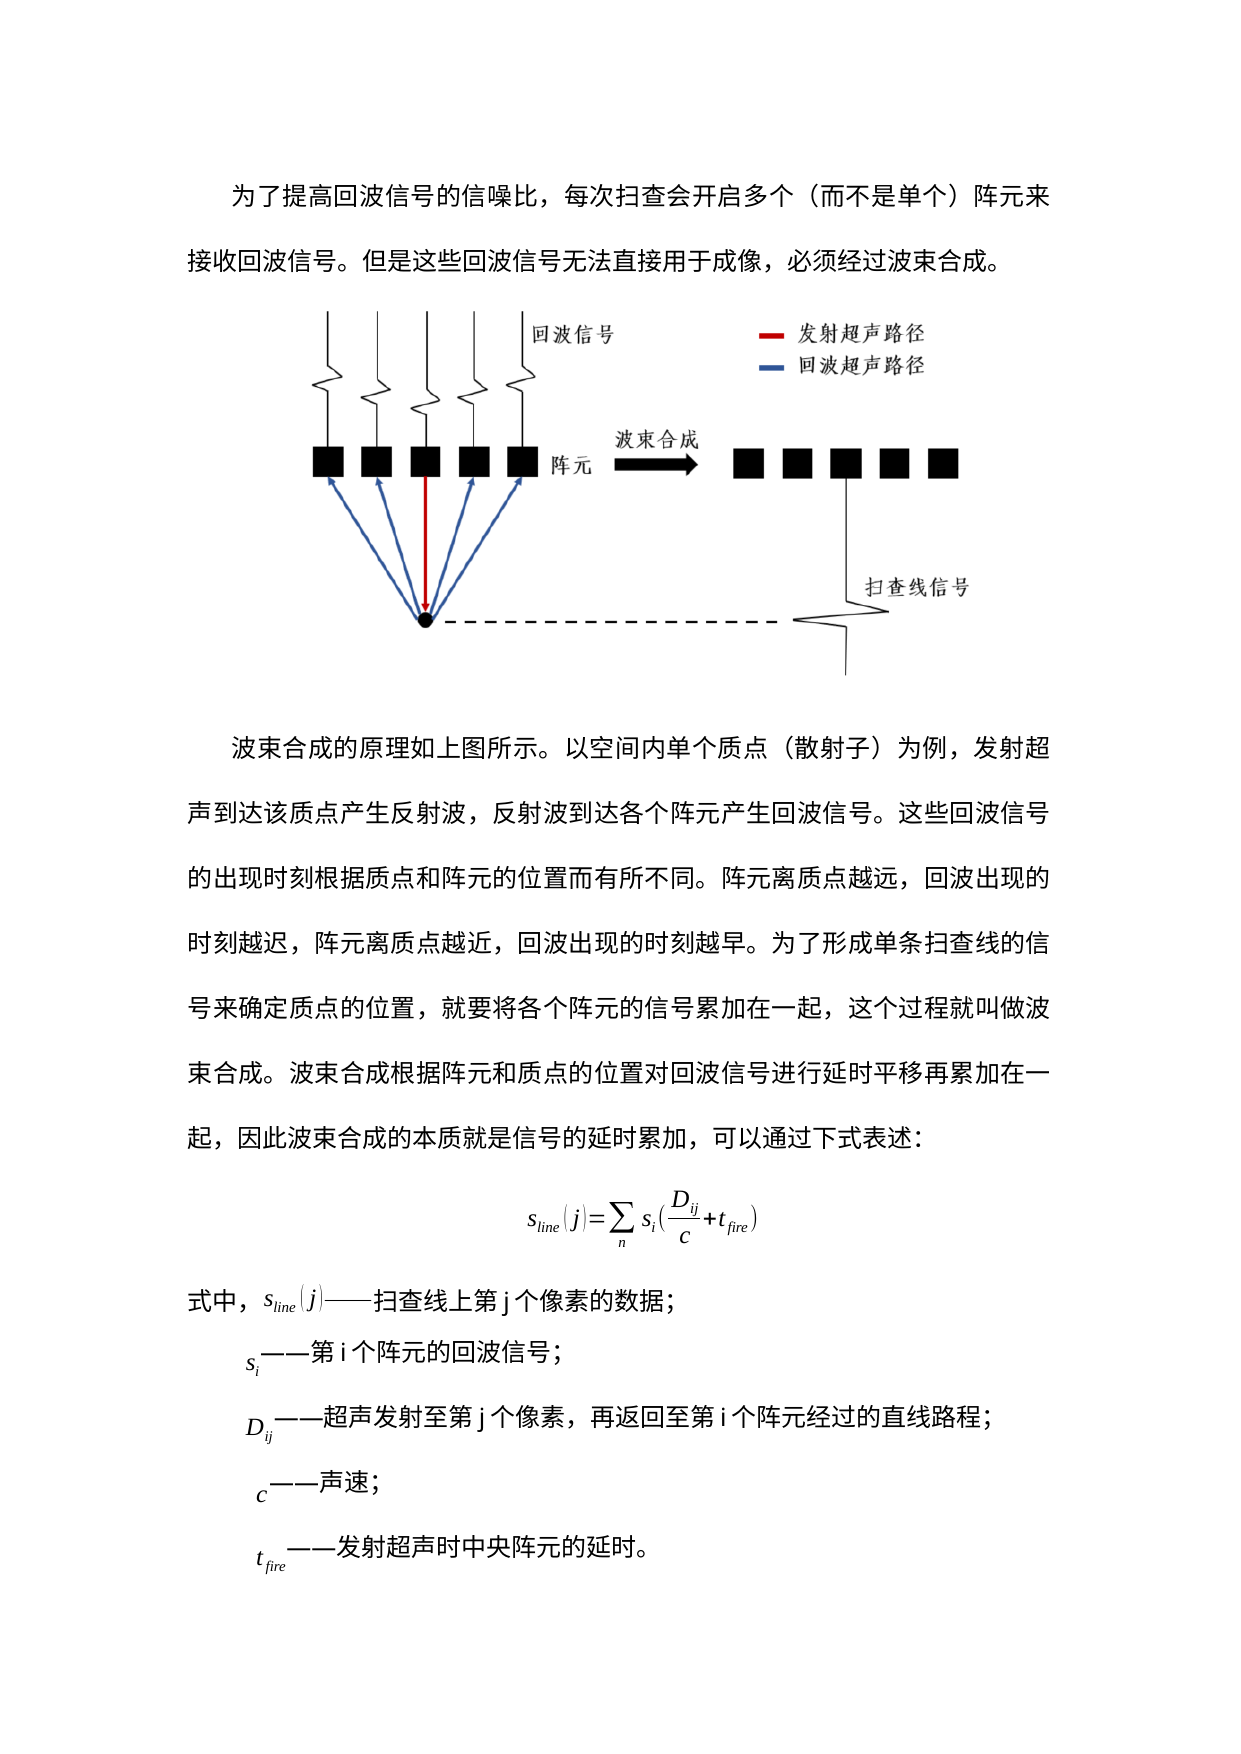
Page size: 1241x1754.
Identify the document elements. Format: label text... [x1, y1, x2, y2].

text 波束合成的原理如上图所示。以空间内单个质点（散射子）为例，发射超声到达该质点产生反射波，反射波到达各个阵元产生回波信号。这些回波信号的出现时刻根据质点和阵元的位置而有所不同。阵元离质点越远，回波出现的时刻越迟，阵元离质点越近，回波出现的时刻越早。为了形成单条扫查线的信号来确定质点的位置，就要将各个阵元的信号累加在一起，这个过程就叫做波束合成。波束合成根据阵元和质点的位置对回波信号进行延时平移再累加在一起，因此波束合成的本质就是信号的延时累加，可以通过下式表述： [187, 714, 1053, 1169]
picture [300, 292, 984, 684]
text ——第i个阵元的回波信号； [187, 1332, 1053, 1397]
text 为了提高回波信号的信噪比，每次扫查会开启多个（而不是单个）阵元来接收回波信号。但是这些回波信号无法直接用于成像，必须经过波束合成。 [187, 162, 1053, 292]
text ——声速； [231, 1462, 1053, 1527]
text ——超声发射至第j个像素，再返回至第i个阵元经过的直线路程； [187, 1397, 1053, 1462]
text ——发射超声时中央阵元的延时。 [231, 1527, 1053, 1592]
text 式中，——扫查线上第j个像素的数据； [187, 1267, 1053, 1332]
